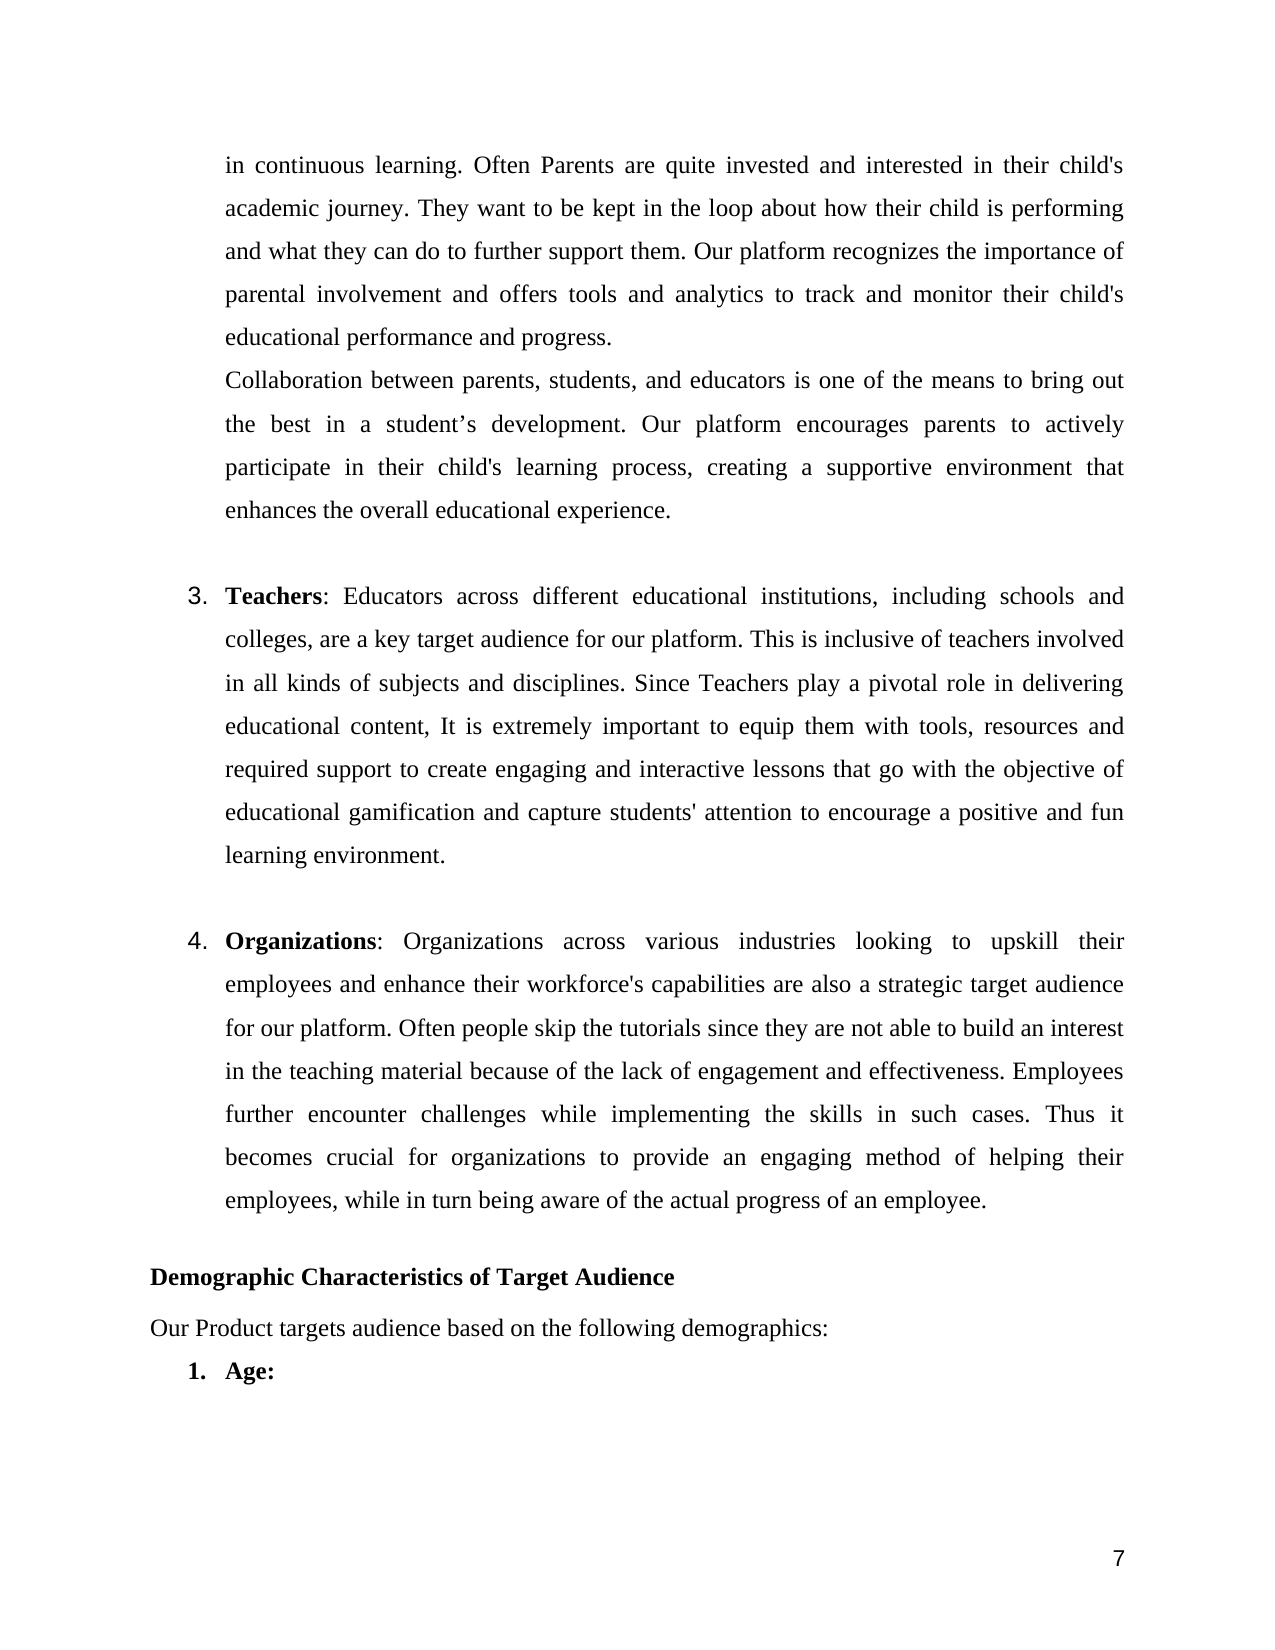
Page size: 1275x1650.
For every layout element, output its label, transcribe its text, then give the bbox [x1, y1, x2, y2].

list Organizations: Organizations across various industries looking to upskill their employees and enhance their workforce's capabilities are also a strategic target audience for our platform. Often people skip the tutorials since they are not able to build an interest in the teaching material because of the lack of engagement and effectiveness. Employees further encounter challenges while implementing the skills in such cases. Thus it becomes crucial for organizations to provide an engaging method of helping their employees, while in turn being aware of the actual progress of an employee. [187, 926, 1125, 1214]
text Collaboration between parents, students, and educators is one of the means to bring out the best in a student’s development. Our platform encourages parents to actively participate in their child's learning process, creating a supportive environment that enhances the overall educational experience. [225, 366, 1125, 524]
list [187, 150, 1125, 351]
text Our Product targets audience based on the following demographics: [150, 1313, 1125, 1342]
list Age: [187, 1356, 1125, 1385]
list Teachers: Educators across different educational institutions, including schools and colleges, are a key target audience for our platform. This is inclusive of teachers involved in all kinds of subjects and disciplines. Since Teachers play a pivotal role in delivering educational content, It is extremely important to equip them with tools, resources and required support to create engaging and interactive lessons that go with the objective of educational gamification and capture students' attention to encourage a positive and fun learning environment. [187, 581, 1125, 869]
subtitle Demographic Characteristics of Target Audience [150, 1262, 1125, 1290]
